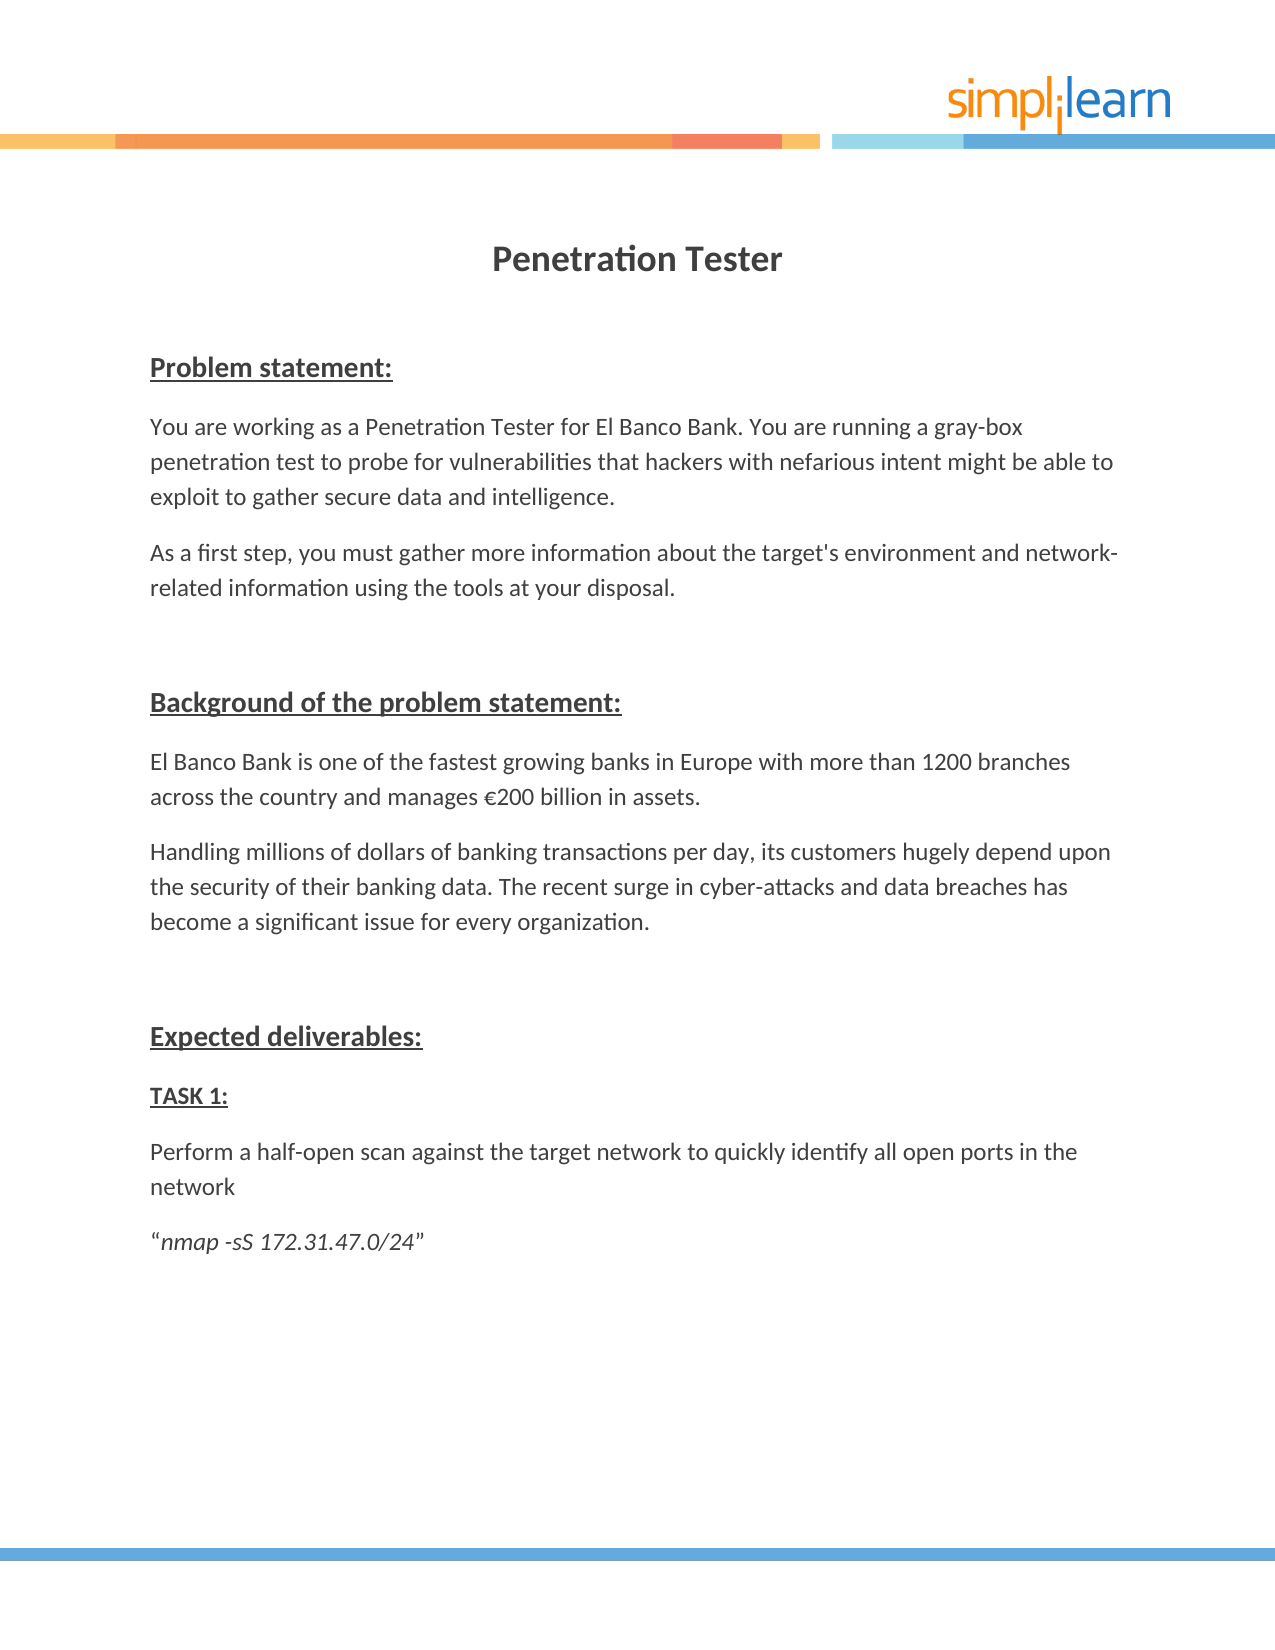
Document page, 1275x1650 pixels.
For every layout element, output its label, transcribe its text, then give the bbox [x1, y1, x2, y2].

text You are working as a Penetration Tester for El Banco Bank. You are running a gray-box penetration test to probe for vulnerabilities that hackers with nefarious intent might be able to exploit to gather secure data and intelligence. [150, 411, 1125, 512]
text Background of the problem statement: [150, 684, 1125, 719]
text “nmap -sS 172.31.47.0/24” [150, 1227, 1125, 1257]
text Problem statement: [150, 349, 1125, 385]
text Perform a half-open scan against the target network to quickly identify all open ports in the network [150, 1136, 1125, 1201]
text TASK 1: [150, 1080, 1125, 1110]
text Penetration Tester [150, 235, 1125, 281]
text As a first step, you must gather more information about the target's environment and network-related information using the tools at your disposal. [150, 537, 1125, 603]
text Handling millions of dollars of banking transactions per day, its customers hugely depend upon the security of their banking data. The recent surge in cyber-attacks and data breaches has become a significant issue for every organization. [150, 836, 1125, 937]
picture [0, 1548, 1275, 1562]
text El Banco Bank is one of the fastest growing banks in Europe with more than 1200 branches across the country and manages €200 billion in assets. [150, 746, 1125, 811]
picture [0, 76, 1275, 149]
text Expected deliverables: [150, 1018, 1125, 1054]
